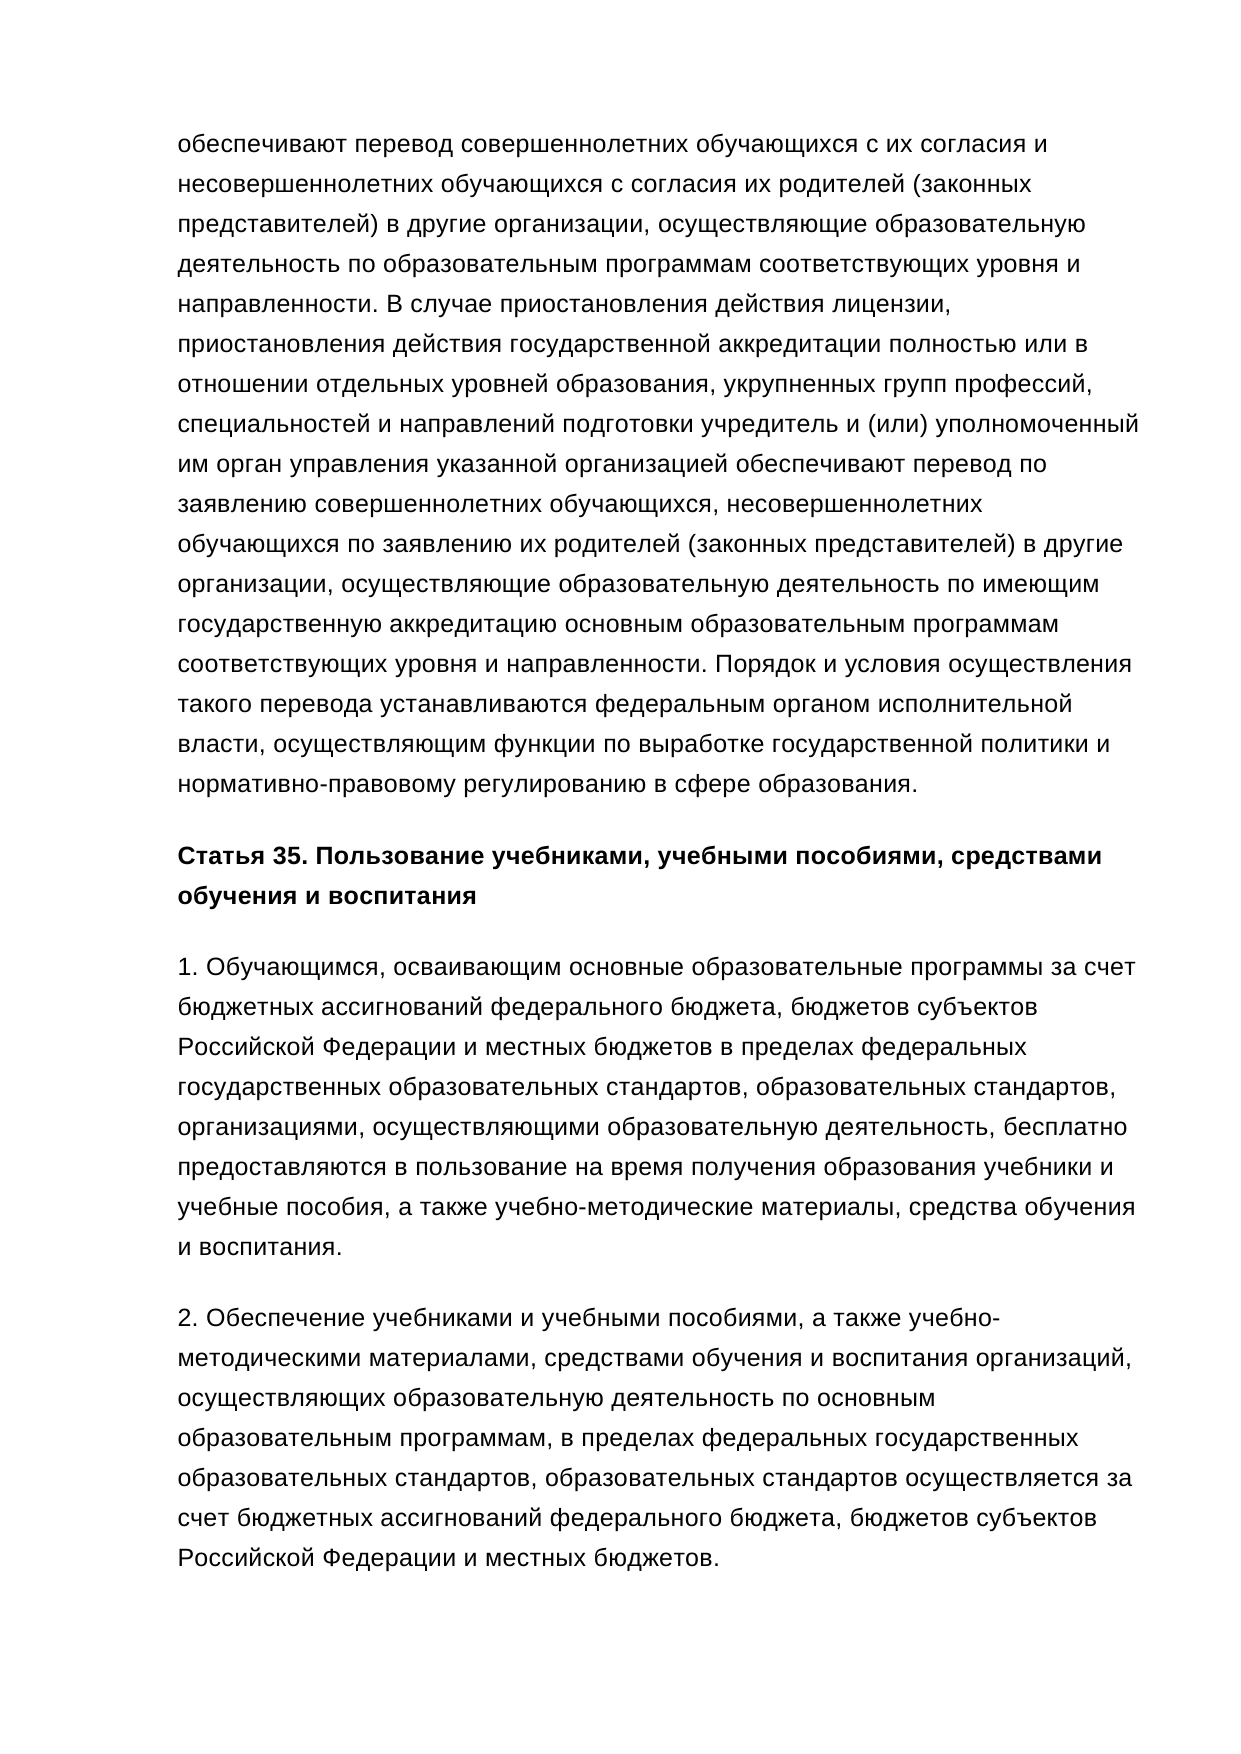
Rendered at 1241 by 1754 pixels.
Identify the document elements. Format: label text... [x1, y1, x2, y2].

text Статья 35. Пользование учебниками, учебными пособиями, средствами обучения и воспитания [177, 829, 1152, 909]
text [177, 118, 1152, 798]
text 2. Обеспечение учебниками и учебными пособиями, а также учебно-методическими материалами, средствами обучения и воспитания организаций, осуществляющих образовательную деятельность по основным образовательным программам, в пределах федеральных государственных образовательных стандартов, образовательных стандартов осуществляется за счет бюджетных ассигнований федерального бюджета, бюджетов субъектов Российской Федерации и местных бюджетов. [177, 1292, 1152, 1572]
text 1. Обучающимся, осваивающим основные образовательные программы за счет бюджетных ассигнований федерального бюджета, бюджетов субъектов Российской Федерации и местных бюджетов в пределах федеральных государственных образовательных стандартов, образовательных стандартов, организациями, осуществляющими образовательную деятельность, бесплатно предоставляются в пользование на время получения образования учебники и учебные пособия, а также учебно-методические материалы, средства обучения и воспитания. [177, 941, 1152, 1261]
